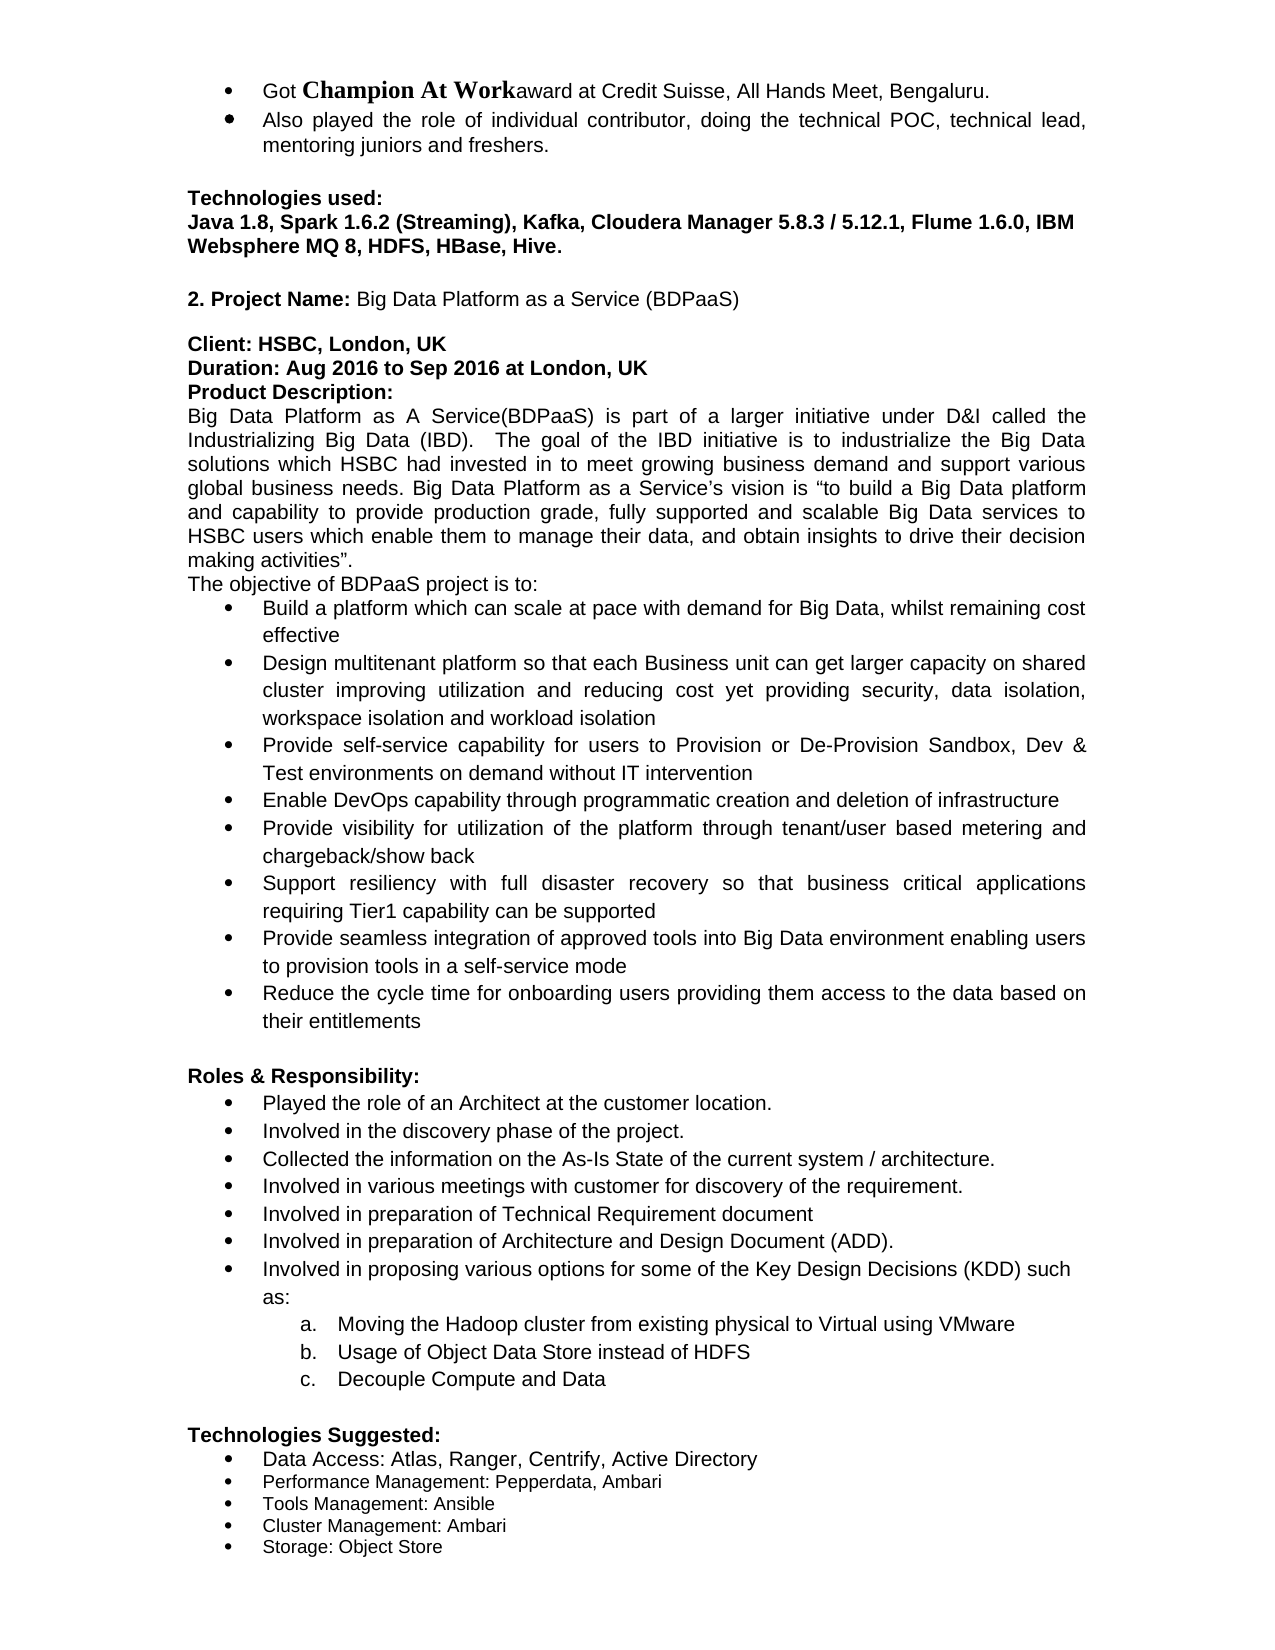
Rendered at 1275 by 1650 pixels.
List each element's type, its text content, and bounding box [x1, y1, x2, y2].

list Cluster Management: Ambari [225, 1514, 1087, 1536]
text The objective of BDPaaS project is to: [187, 571, 1087, 595]
list Involved in the discovery phase of the project. [225, 1119, 1087, 1143]
list Got Champion At Workaward at Credit Suisse, All Hands Meet, Bengaluru. [225, 75, 1087, 104]
text Technologies Suggested: [187, 1423, 1087, 1447]
text Duration: Aug 2016 to Sep 2016 at London, UK [187, 356, 1087, 380]
text Client: HSBC, London, UK [187, 332, 1087, 356]
text Technologies used: [187, 186, 1087, 210]
list Played the role of an Architect at the customer location. [225, 1091, 1087, 1115]
list Provide visibility for utilization of the platform through tenant/user based metering and chargeback/show back [225, 816, 1087, 867]
list Build a platform which can scale at pace with demand for Big Data, whilst remaining cost effective [225, 595, 1087, 647]
text Product Description: [187, 380, 1087, 404]
list Moving the Hadoop cluster from existing physical to Virtual using VMware [300, 1312, 1087, 1336]
text Big Data Platform as A Service(BDPaaS) is part of a larger initiative under D&I called the Industrializing Big Data (IBD). The goal of the IBD initiative is to industrialize the Big Data solutions which HSBC had invested in to meet growing business demand and support various global business needs. Big Data Platform as a Service’s vision is “to build a Big Data platform and capability to provide production grade, fully supported and scalable Big Data services to HSBC users which enable them to manage their data, and obtain insights to drive their decision making activities”. [187, 404, 1087, 571]
list Involved in proposing various options for some of the Key Design Decisions (KDD) such as: [225, 1257, 1087, 1308]
list Collected the information on the As-Is State of the current system / architecture. [225, 1146, 1087, 1171]
list Support resiliency with full disaster recovery so that business critical applications requiring Tier1 capability can be supported [225, 871, 1087, 922]
list Storage: Object Store [225, 1536, 1087, 1558]
list Involved in various meetings with customer for discovery of the requirement. [225, 1174, 1087, 1198]
text Roles & Responsibility: [187, 1064, 1087, 1088]
list Data Access: Atlas, Ranger, Centrify, Active Directory [225, 1447, 1087, 1471]
text Java 1.8, Spark 1.6.2 (Streaming), Kafka, Cloudera Manager 5.8.3 / 5.12.1, Flume 1.6.0, IBM Websphere MQ 8, HDFS, HBase, Hive. [187, 210, 1087, 258]
list Decouple Compute and Data [300, 1367, 1087, 1391]
list Also played the role of individual contributor, doing the technical POC, technical lead, mentoring juniors and freshers. [225, 108, 1087, 157]
list Tools Management: Ansible [225, 1493, 1087, 1514]
list Usage of Object Data Store instead of HDFS [300, 1339, 1087, 1363]
list Provide seamless integration of approved tools into Big Data environment enabling users to provision tools in a self-service mode [225, 926, 1087, 978]
list Enable DevOps capability through programmatic creation and deletion of infrastructure [225, 788, 1087, 812]
list Involved in preparation of Technical Requirement document [225, 1202, 1087, 1226]
list Involved in preparation of Architecture and Design Document (ADD). [225, 1229, 1087, 1253]
list Design multitenant platform so that each Business unit can get larger capacity on shared cluster improving utilization and reducing cost yet providing security, data isolation, workspace isolation and workload isolation [225, 651, 1087, 729]
list Provide self-service capability for users to Provision or De-Provision Sandbox, Dev & Test environments on demand without IT intervention [225, 733, 1087, 785]
list Performance Management: Pepperdata, Ambari [225, 1471, 1087, 1493]
text 2. Project Name: Big Data Platform as a Service (BDPaaS) [187, 286, 1087, 310]
list Reduce the cycle time for onboarding users providing them access to the data based on their entitlements [225, 981, 1087, 1033]
